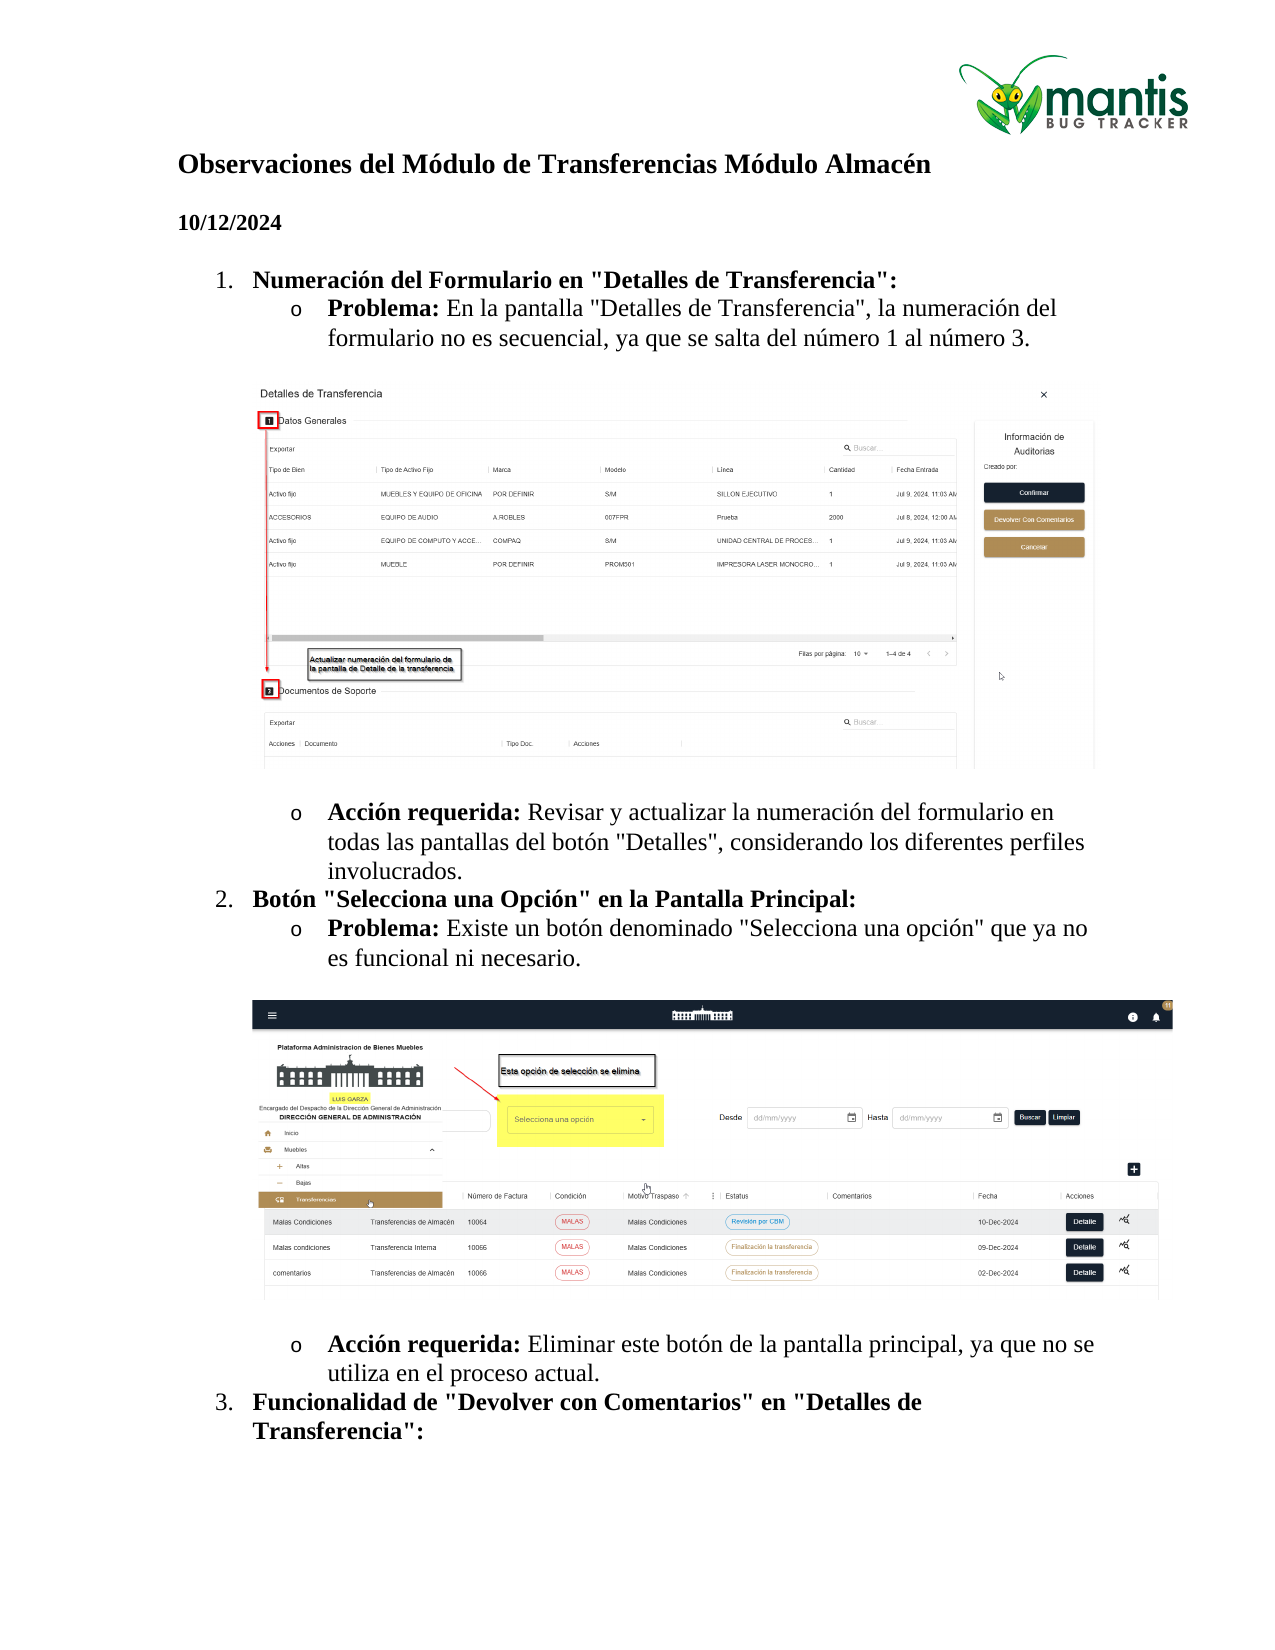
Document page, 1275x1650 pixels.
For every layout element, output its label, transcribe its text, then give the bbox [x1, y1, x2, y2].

text 10/12/2024 [177, 209, 1098, 236]
list Acción requerida: Revisar y actualizar la numeración del formulario en todas las pantallas del botón "Detalles", considerando los diferentes perfiles involucrados. [290, 797, 1098, 884]
picture [252, 1000, 1173, 1300]
list Botón "Selecciona una Opción" en la Pantalla Principal: [215, 884, 1098, 913]
list Funcionalidad de "Devolver con Comentarios" en "Detalles de Transferencia": [215, 1387, 1098, 1445]
picture [952, 47, 1223, 147]
text Observaciones del Módulo de Transferencias Módulo Almacén [177, 148, 1098, 180]
list Problema: En la pantalla "Detalles de Transferencia", la numeración del formulario no es secuencial, ya que se salta del número 1 al número 3. [290, 293, 1098, 352]
list Acción requerida: Eliminar este botón de la pantalla principal, ya que no se utiliza en el proceso actual. [290, 1329, 1098, 1387]
list Problema: Existe un botón denominado "Selecciona una opción" que ya no es funcional ni necesario. [290, 913, 1098, 972]
list Numeración del Formulario en "Detalles de Transferencia": [215, 265, 1098, 293]
picture [252, 381, 1102, 769]
